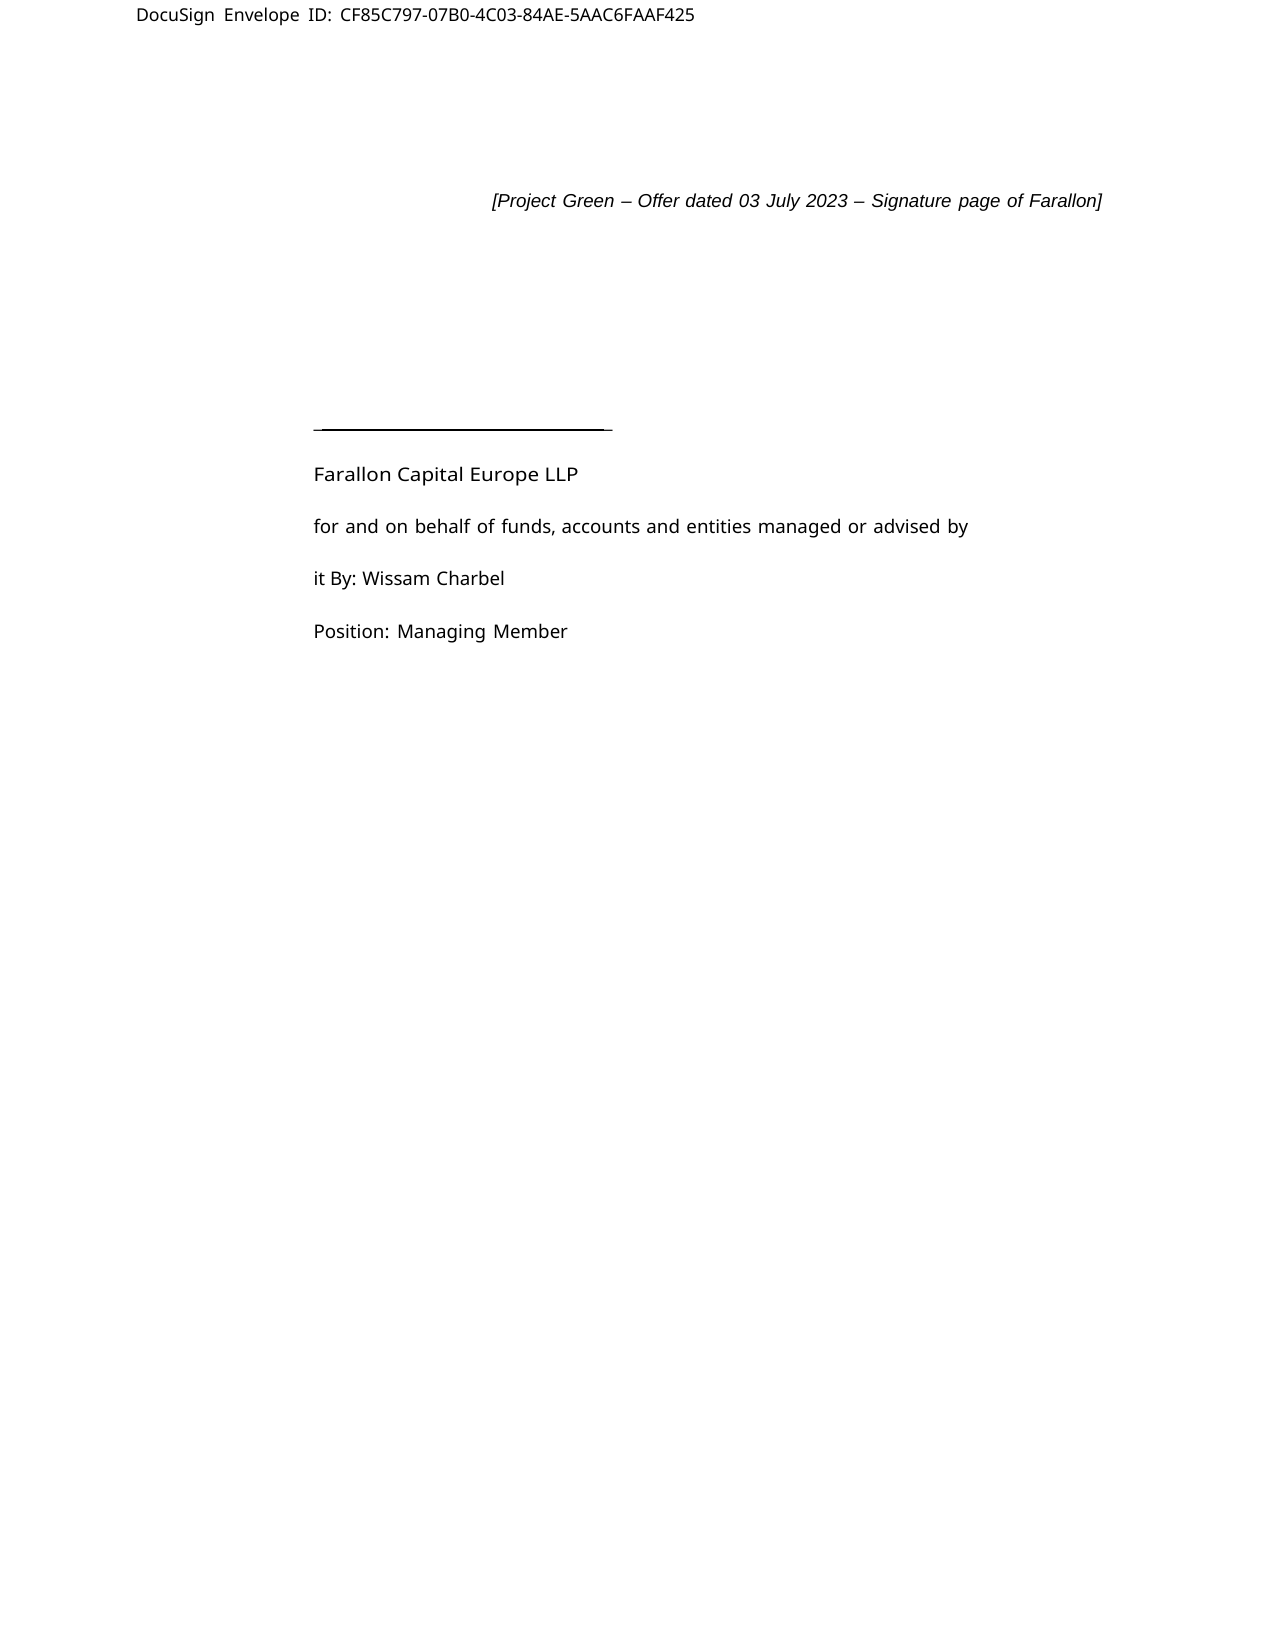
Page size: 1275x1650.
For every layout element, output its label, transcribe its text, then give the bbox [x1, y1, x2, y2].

text Position: Managing Member [313, 618, 1225, 644]
text _ _ [313, 408, 1225, 434]
text Farallon Capital Europe LLP [313, 461, 1225, 487]
text for and on behalf of funds, accounts and entities managed or advised by it By: Wissam Charbel [313, 513, 968, 591]
text DocuSign Envelope ID: CF85C797-07B0-4C03-84AE-5AAC6FAAF425 [136, 6, 1225, 26]
text [Project Green – Offer dated 03 July 2023 – Signature page of Farallon] [492, 189, 1225, 211]
